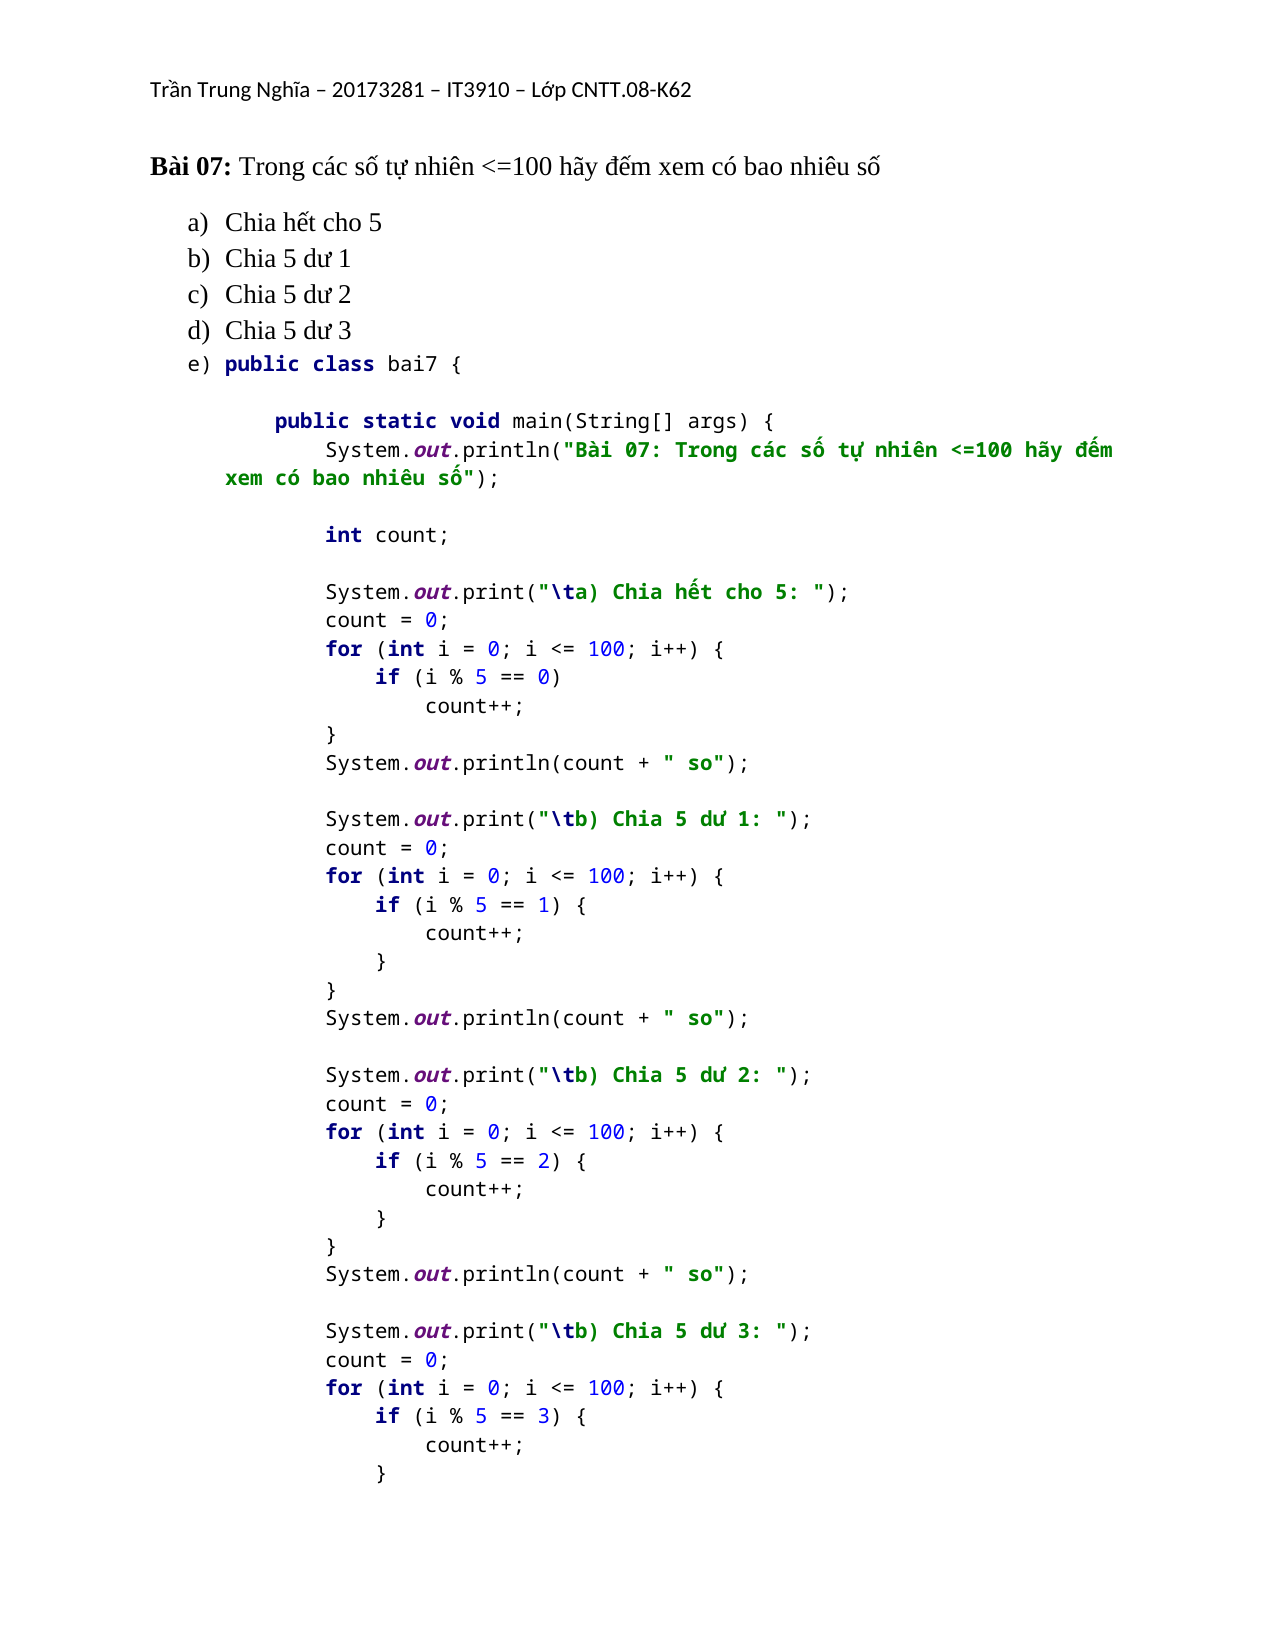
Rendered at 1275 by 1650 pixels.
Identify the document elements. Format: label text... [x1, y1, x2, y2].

list Chia hết cho 5 [187, 207, 1125, 238]
list Chia 5 dư 3 [187, 314, 1125, 345]
list Chia 5 dư 2 [187, 278, 1125, 309]
list Chia 5 dư 1 [187, 242, 1125, 273]
text Bài 07: Trong các số tự nhiên <=100 hãy đếm xem có bao nhiêu số [150, 150, 1125, 181]
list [187, 349, 1125, 1487]
